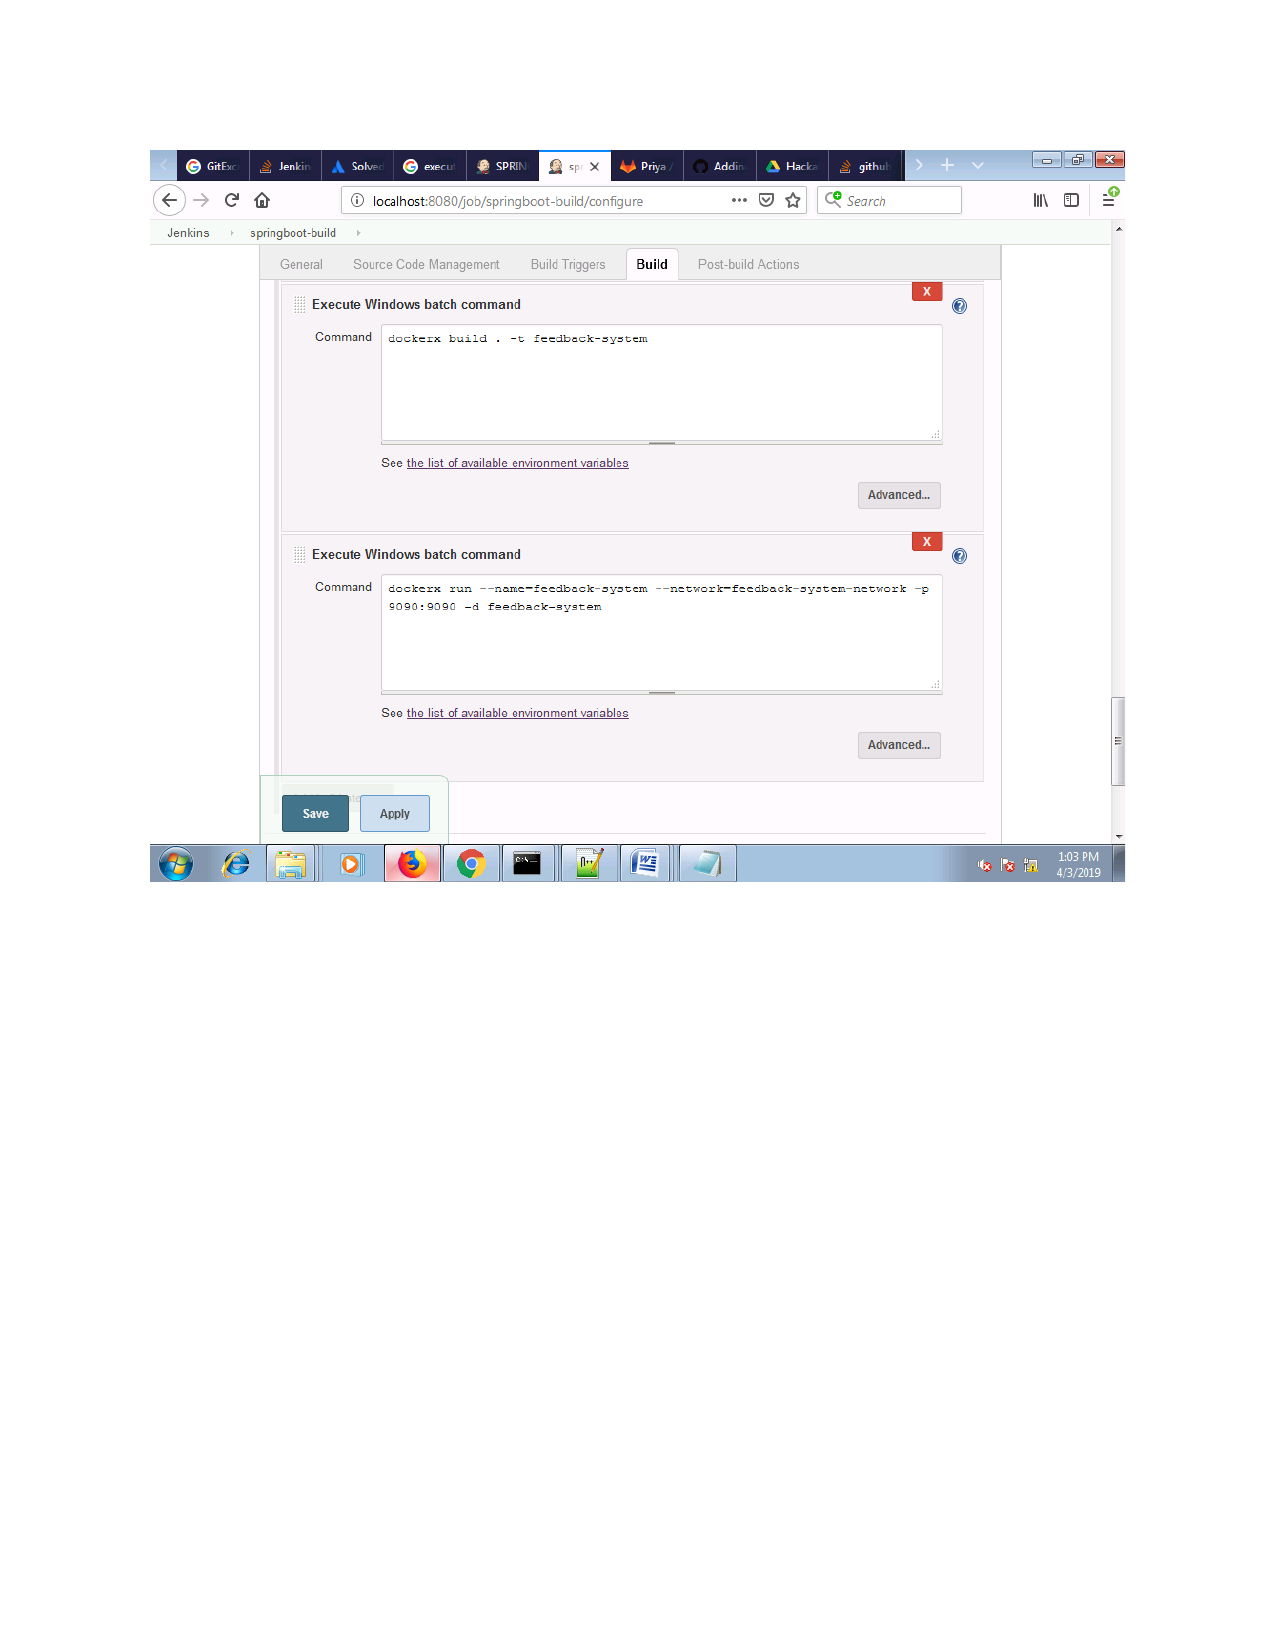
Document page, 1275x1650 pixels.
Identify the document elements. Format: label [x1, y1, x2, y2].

picture [150, 150, 1125, 882]
